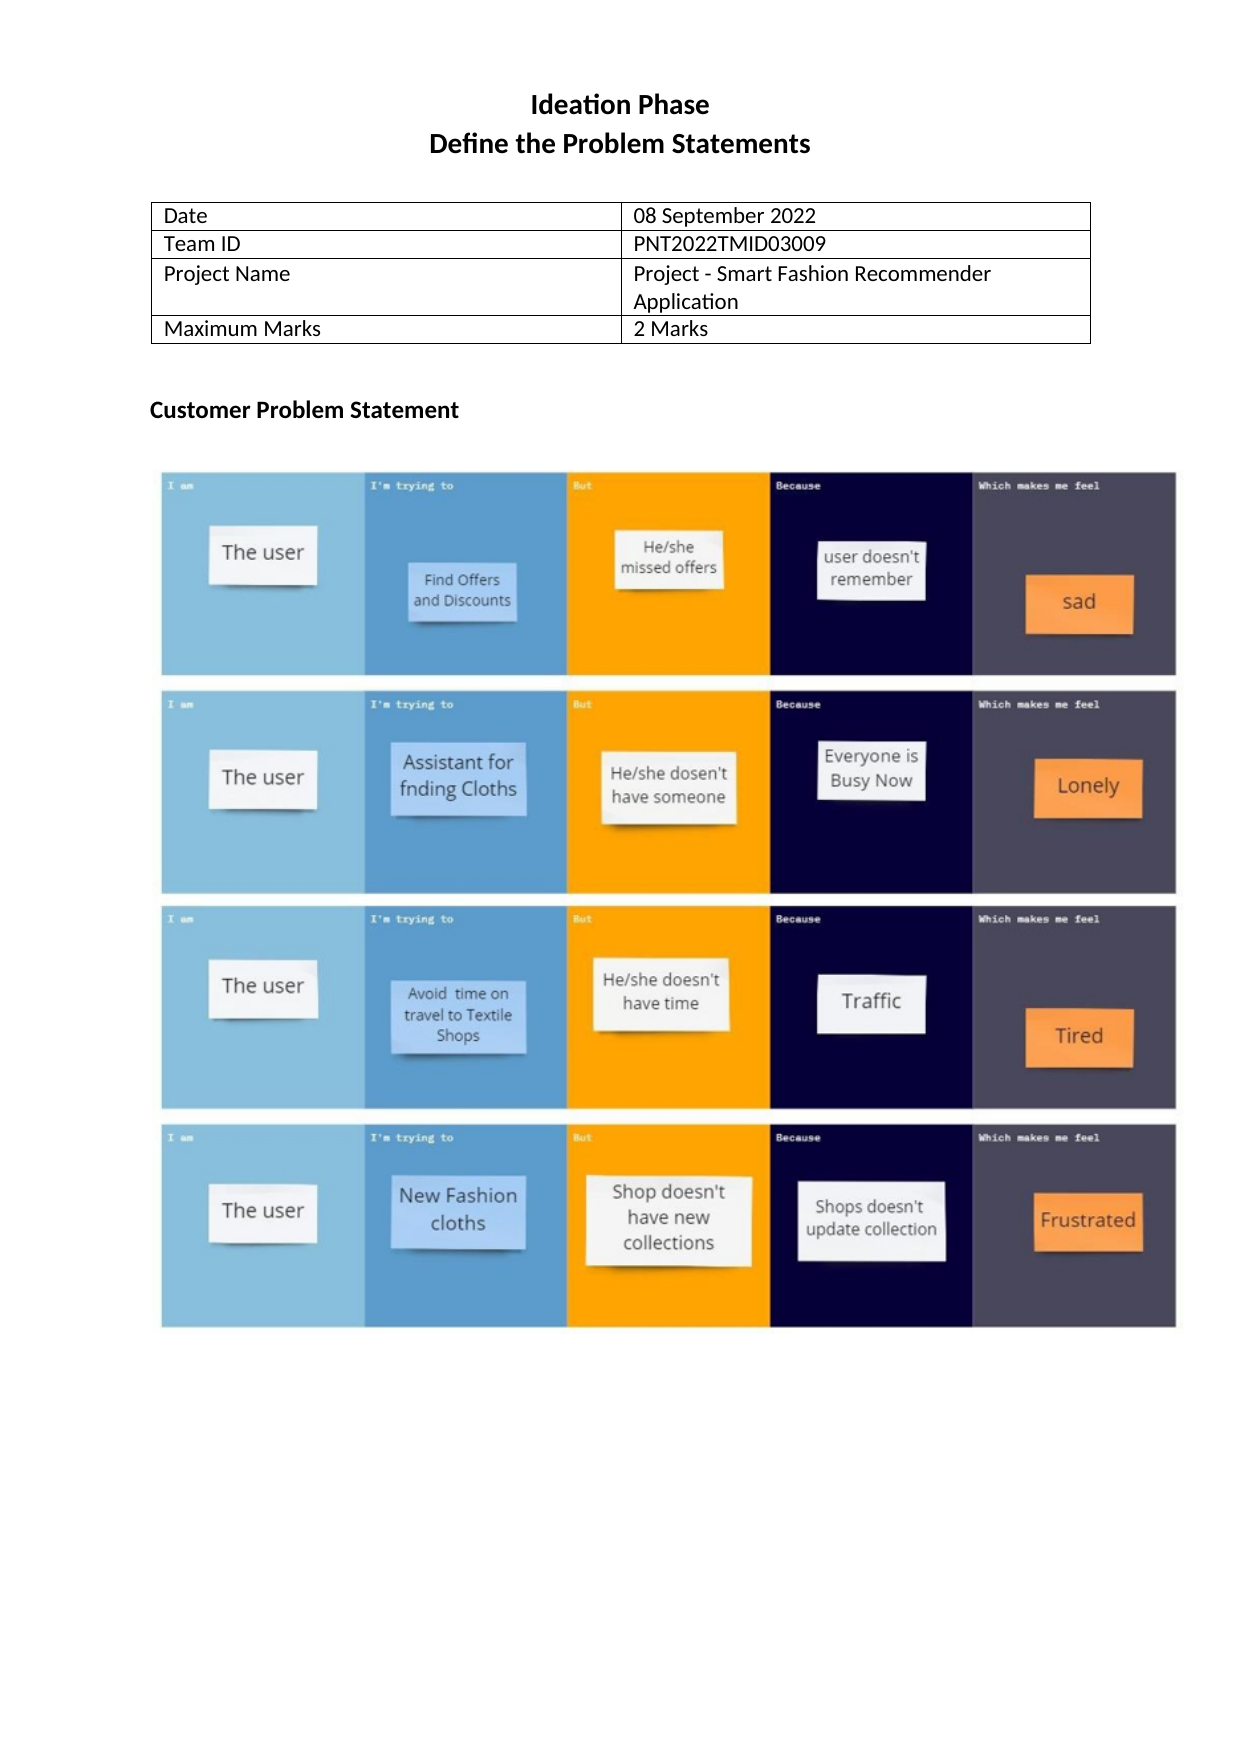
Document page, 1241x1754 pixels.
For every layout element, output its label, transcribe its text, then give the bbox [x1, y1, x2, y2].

table_cell Project Name [152, 259, 621, 315]
table_header 08 September 2022 [622, 203, 1090, 230]
table_cell Maximum Marks [152, 316, 621, 343]
text Ideation Phase [428, 86, 812, 122]
table_cell 2 Marks [622, 316, 1090, 343]
table_cell PNT2022TMID03009 [622, 231, 1090, 258]
text Define the Problem Statements [428, 125, 812, 161]
table_header Date [152, 203, 621, 230]
table_cell Team ID [152, 231, 621, 258]
table_cell Project - Smart Fashion Recommender Application [622, 259, 1090, 315]
text Customer Problem Statement [150, 394, 1103, 424]
picture [150, 465, 1191, 1334]
